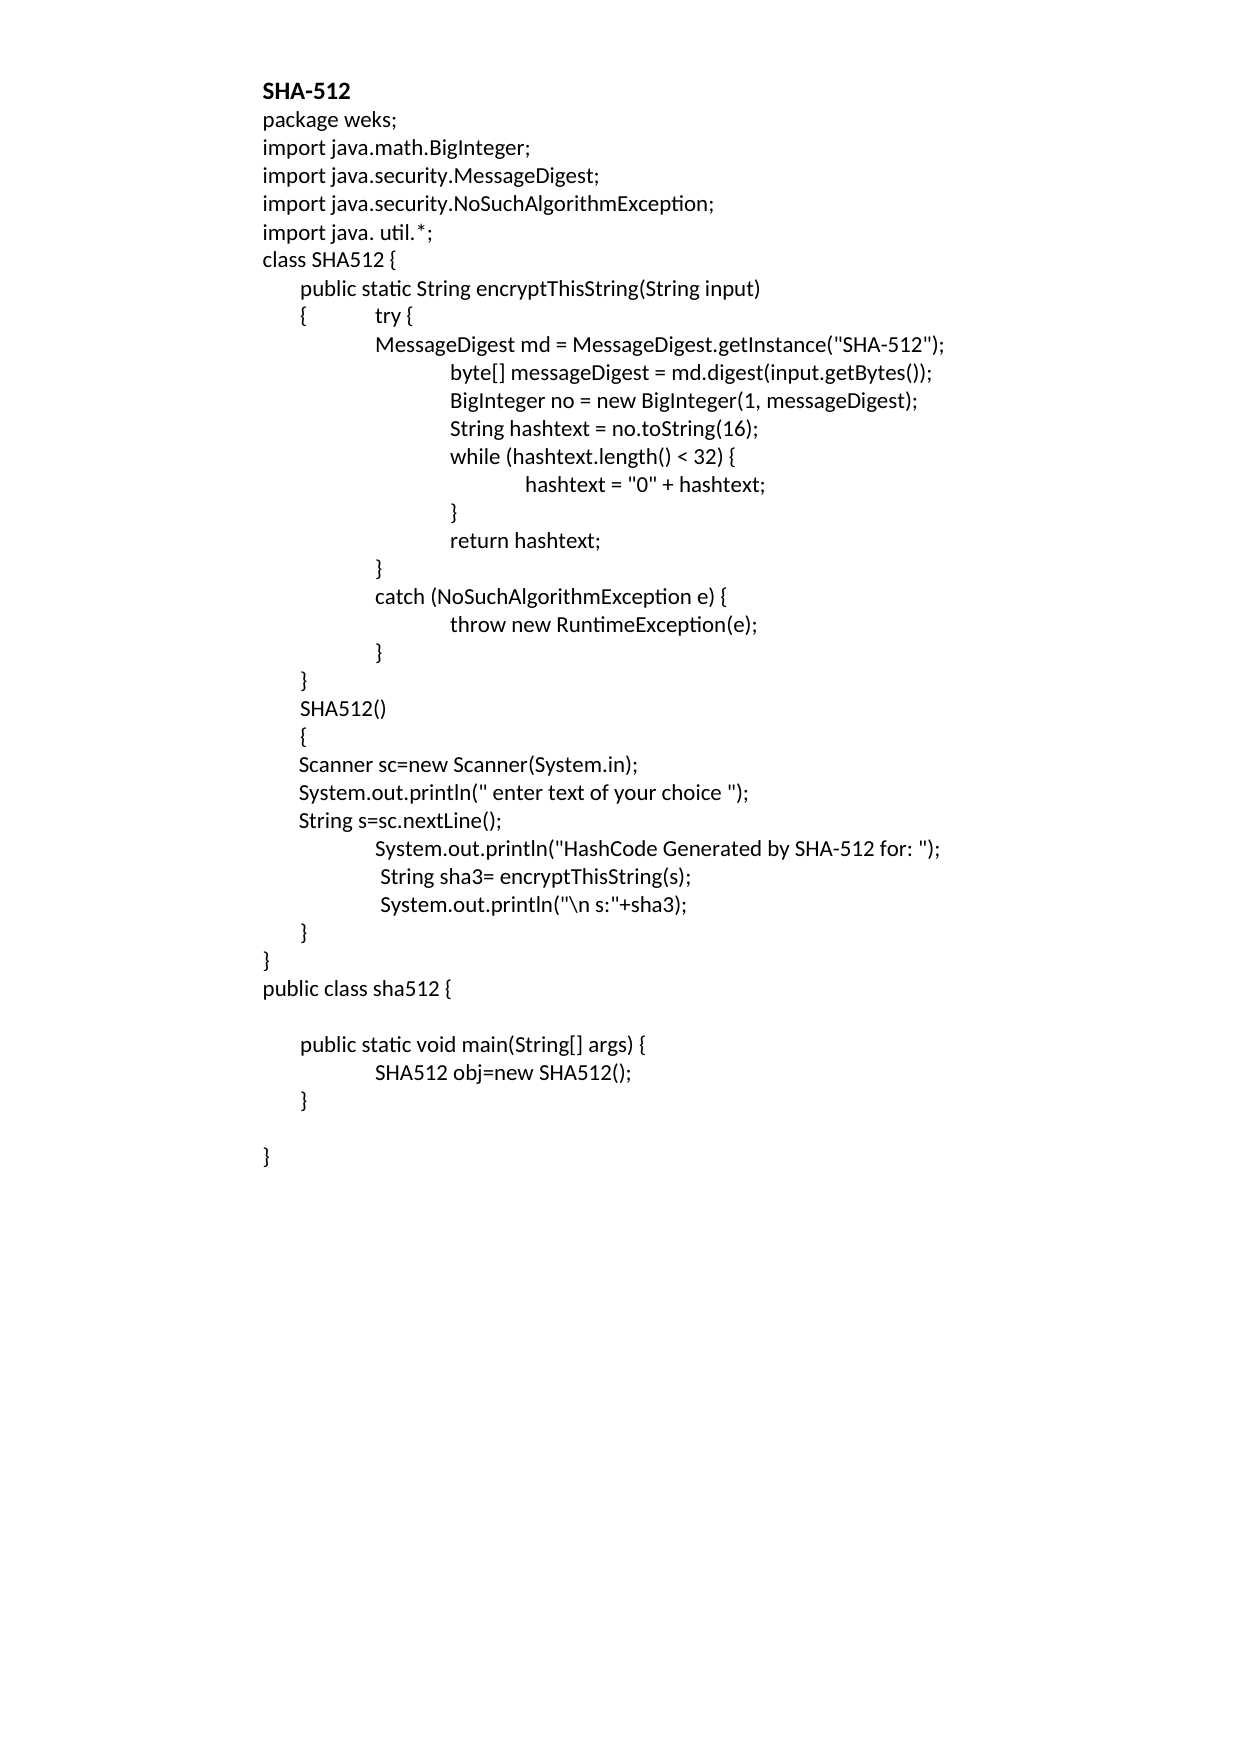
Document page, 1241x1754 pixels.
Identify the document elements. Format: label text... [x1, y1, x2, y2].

text throw new RuntimeException(e); [262, 610, 1015, 638]
text import java. util.*; [262, 218, 1015, 246]
text } [262, 638, 1015, 666]
text } [262, 918, 1015, 946]
text SHA-512 [262, 75, 1015, 106]
text public static String encryptThisString(String input) [262, 274, 1015, 302]
text class SHA512 { [262, 246, 1015, 274]
text import java.security.MessageDigest; [262, 162, 1015, 189]
text System.out.println("\n s:"+sha3); [262, 890, 1015, 918]
text } [262, 1086, 1015, 1114]
text return hashtext; [262, 526, 1015, 554]
text byte[] messageDigest = md.digest(input.getBytes()); [262, 358, 1015, 386]
text String s=sc.nextLine(); [262, 806, 1015, 834]
text } [262, 946, 1015, 974]
text { try { [262, 302, 1015, 330]
text catch (NoSuchAlgorithmException e) { [262, 582, 1015, 610]
text } [262, 554, 1015, 582]
text } [262, 498, 1015, 526]
text import java.math.BigInteger; [262, 133, 1015, 162]
text while (hashtext.length() < 32) { [262, 442, 1015, 470]
text public static void main(String[] args) { [262, 1030, 1015, 1058]
text MessageDigest md = MessageDigest.getInstance("SHA-512"); [262, 330, 1015, 358]
text System.out.println(" enter text of your choice "); [262, 778, 1015, 806]
text hashtext = "0" + hashtext; [262, 470, 1015, 498]
text { [262, 722, 1015, 750]
text package weks; [262, 106, 1015, 133]
text Scanner sc=new Scanner(System.in); [262, 750, 1015, 778]
text System.out.println("HashCode Generated by SHA-512 for: "); [262, 834, 1015, 862]
text String hashtext = no.toString(16); [262, 414, 1015, 442]
text } [262, 1142, 1015, 1170]
text SHA512() [262, 694, 1015, 722]
text SHA512 obj=new SHA512(); [262, 1058, 1015, 1086]
text String sha3= encryptThisString(s); [262, 862, 1015, 890]
text import java.security.NoSuchAlgorithmException; [262, 189, 1015, 218]
text public class sha512 { [262, 974, 1015, 1002]
text BigInteger no = new BigInteger(1, messageDigest); [262, 386, 1015, 414]
text } [262, 666, 1015, 694]
